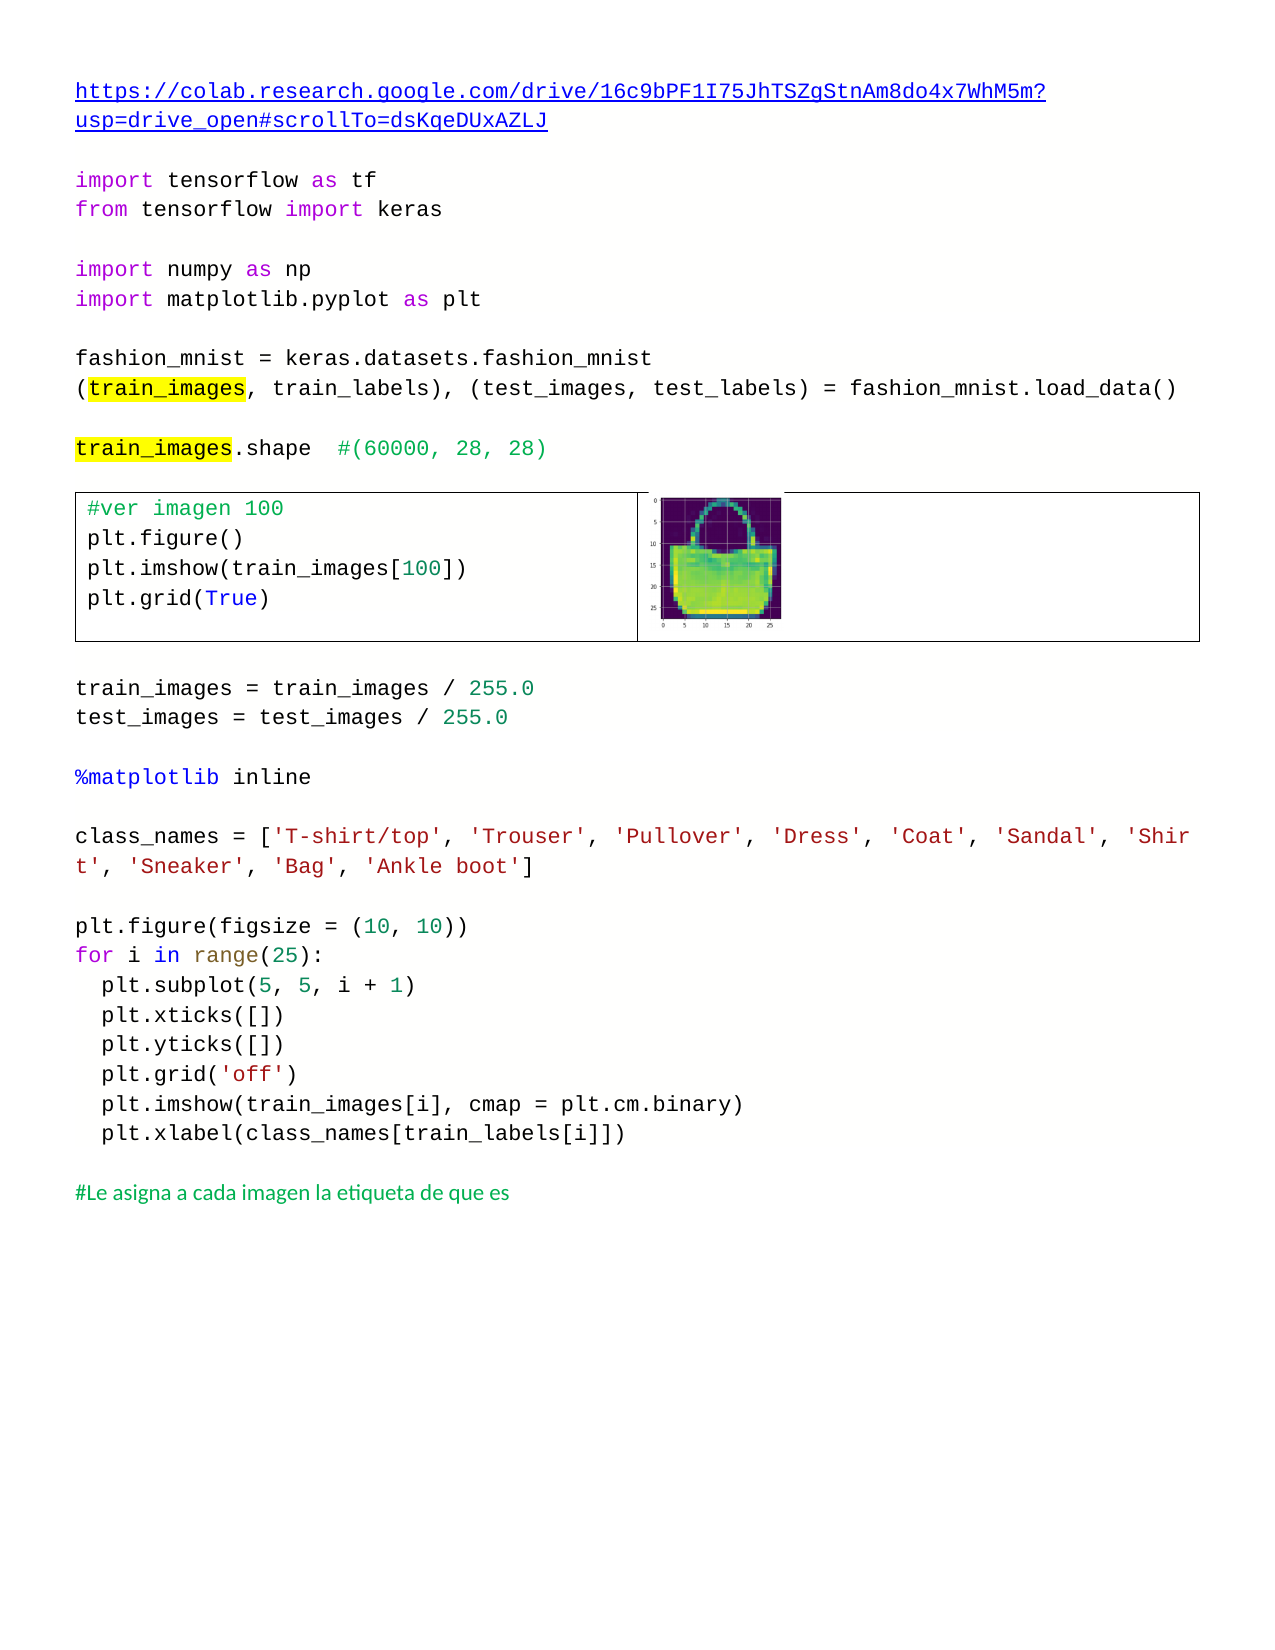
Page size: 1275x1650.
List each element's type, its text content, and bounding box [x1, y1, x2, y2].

picture [648, 492, 785, 631]
table_header #ver imagen 100 plt.figure() plt.imshow(train_images[100]) plt.grid(True) [76, 493, 637, 641]
text train_images.shape #(60000, 28, 28) [75, 432, 1200, 462]
text %matplotlib inline [75, 761, 1200, 791]
text plt.xticks([]) [75, 999, 1200, 1029]
text plt.xlabel(class_names[train_labels[i]]) [75, 1118, 1200, 1147]
text https://colab.research.google.com/drive/16c9bPF1I75JhTSZgStnAm8do4x7WhM5m?usp=drive_open#scrollTo=dsKqeDUxAZLJ [75, 75, 1200, 134]
text import tensorflow as tf [75, 164, 1200, 194]
text for i in range(25): [75, 939, 1200, 969]
text class_names = ['T-shirt/top', 'Trouser', 'Pullover', 'Dress', 'Coat', 'Sandal', 'Shirt', 'Sneaker', 'Bag', 'Ankle boot'] [75, 821, 1200, 880]
text import matplotlib.pyplot as plt [75, 283, 1200, 312]
text from tensorflow import keras [75, 194, 1200, 223]
text plt.grid('off') [75, 1058, 1200, 1088]
text train_images = train_images / 255.0 [75, 672, 1200, 702]
text fashion_mnist = keras.datasets.fashion_mnist [75, 343, 1200, 372]
text (train_images, train_labels), (test_images, test_labels) = fashion_mnist.load_data() [75, 372, 1200, 402]
text plt.subplot(5, 5, i + 1) [75, 969, 1200, 999]
table_header [638, 493, 1199, 641]
text #Le asigna a cada imagen la etiqueta de que es [75, 1178, 1200, 1206]
text test_images = test_images / 255.0 [75, 702, 1200, 731]
text plt.imshow(train_images[i], cmap = plt.cm.binary) [75, 1088, 1200, 1118]
text plt.figure(figsize = (10, 10)) [75, 910, 1200, 939]
text import numpy as np [75, 253, 1200, 283]
text plt.yticks([]) [75, 1029, 1200, 1058]
